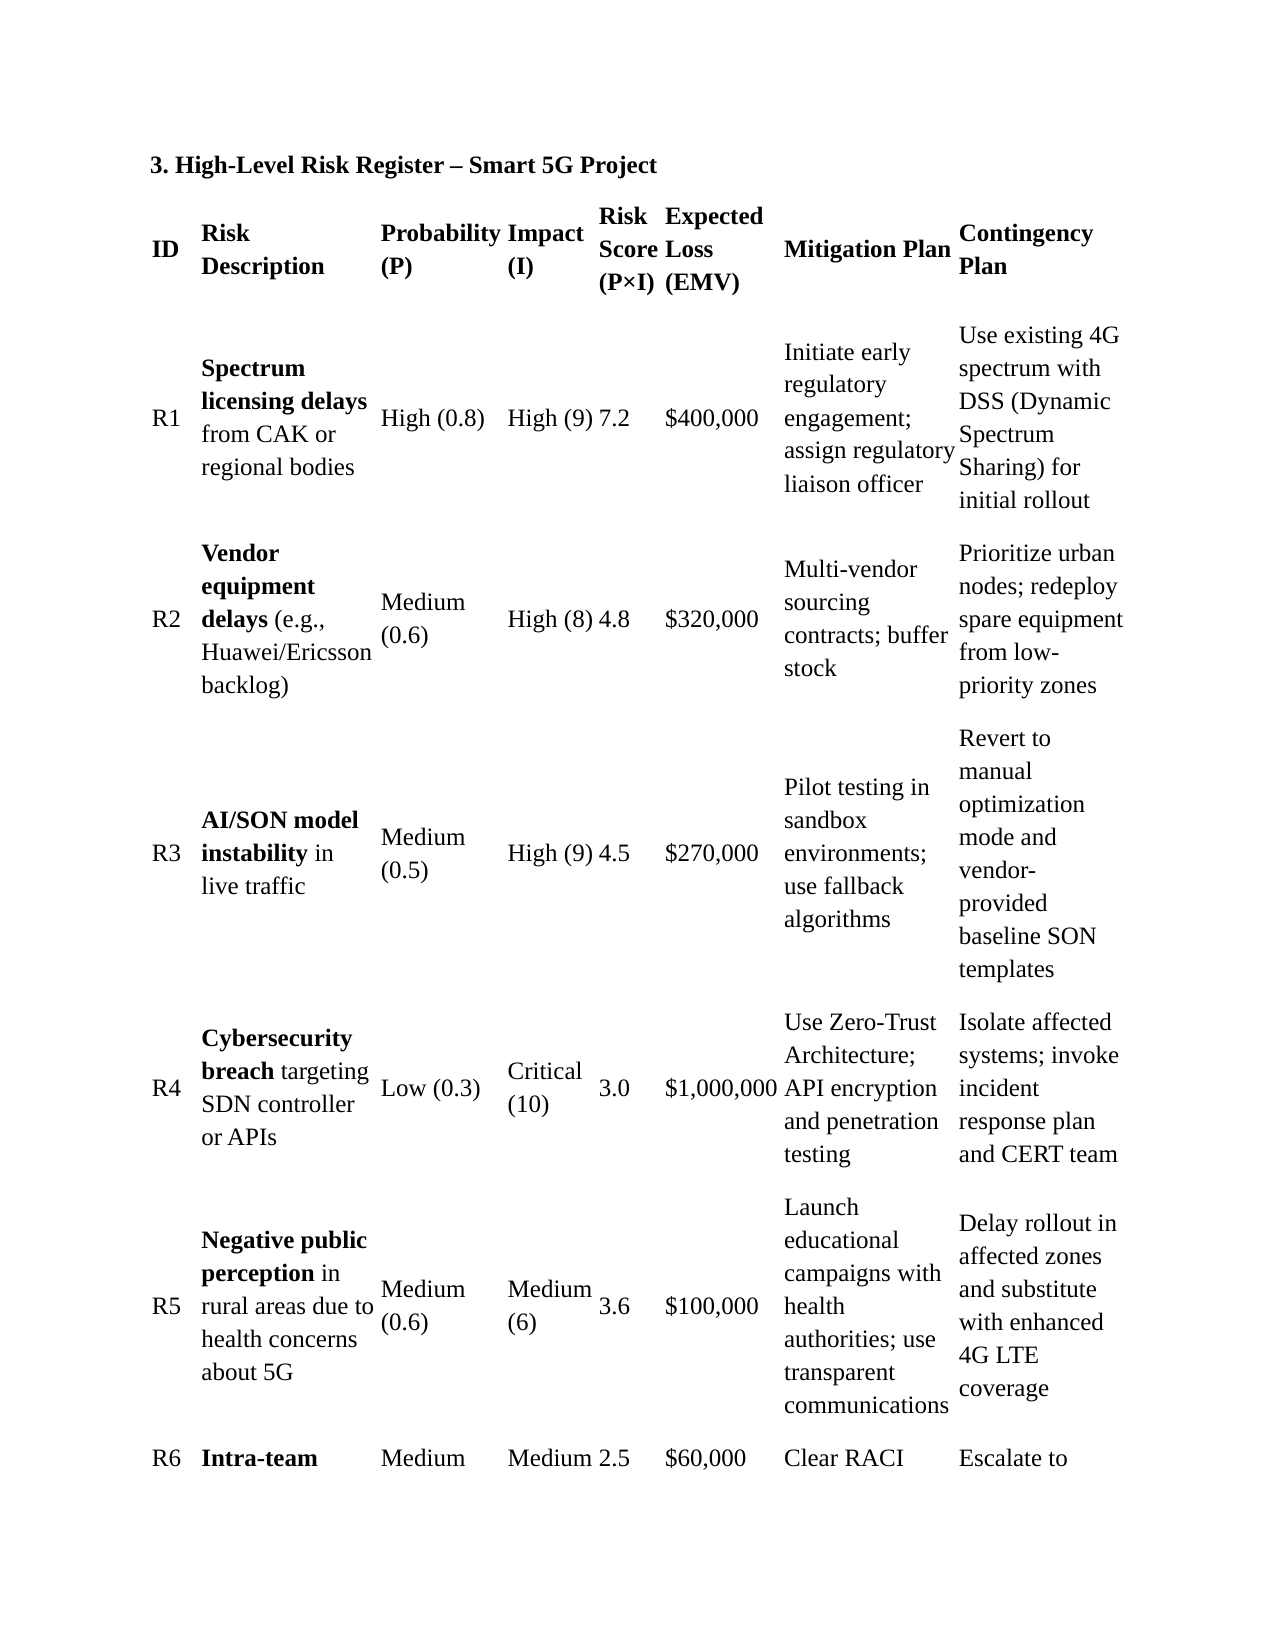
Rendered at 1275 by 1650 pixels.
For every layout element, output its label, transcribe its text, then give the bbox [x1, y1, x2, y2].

table_cell R2 [150, 536, 199, 721]
table_header Expected Loss (EMV) [663, 200, 782, 318]
table_cell Critical (10) [506, 1005, 597, 1190]
table_cell High (0.8) [379, 319, 506, 536]
table_cell Vendor equipment delays (e.g., Huawei/Ericsson backlog) [200, 536, 379, 721]
table_cell High (8) [506, 536, 597, 721]
table_cell 3.0 [597, 1005, 663, 1190]
table_header Contingency Plan [957, 200, 1125, 318]
table_cell Cybersecurity breach targeting SDN controller or APIs [200, 1005, 379, 1190]
table_cell Medium (6) [506, 1190, 597, 1441]
table_cell Prioritize urban nodes; redeploy spare equipment from low-priority zones [957, 536, 1125, 721]
table_cell Medium (5) [506, 1441, 597, 1494]
table_cell Delay rollout in affected zones and substitute with enhanced 4G LTE coverage [957, 1190, 1125, 1441]
table_cell 4.5 [597, 721, 663, 1005]
table_cell $400,000 [663, 319, 782, 536]
table_cell Medium (0.6) [379, 1190, 506, 1441]
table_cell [200, 1441, 379, 1494]
table_cell R4 [150, 1005, 199, 1190]
table_header Risk Description [200, 200, 379, 318]
table_header ID [150, 200, 199, 318]
table_cell 2.5 [597, 1441, 663, 1494]
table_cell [783, 1441, 957, 1494]
table_header Mitigation Plan [783, 200, 957, 318]
table_header Risk Score (P×I) [597, 200, 663, 318]
table_cell Low (0.3) [379, 1005, 506, 1190]
table_cell $320,000 [663, 536, 782, 721]
table_cell R6 [150, 1441, 199, 1494]
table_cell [957, 1441, 1125, 1494]
table_cell Medium (0.6) [379, 536, 506, 721]
table_cell High (9) [506, 319, 597, 536]
table_cell 7.2 [597, 319, 663, 536]
table_cell Spectrum licensing delays from CAK or regional bodies [200, 319, 379, 536]
table_cell R1 [150, 319, 199, 536]
table_cell High (9) [506, 721, 597, 1005]
table_cell Multi-vendor sourcing contracts; buffer stock [783, 536, 957, 721]
table_cell Use existing 4G spectrum with DSS (Dynamic Spectrum Sharing) for initial rollout [957, 319, 1125, 536]
table_cell $1,000,000 [663, 1005, 782, 1190]
table_cell AI/SON model instability in live traffic [200, 721, 379, 1005]
table_cell Use Zero-Trust Architecture; API encryption and penetration testing [783, 1005, 957, 1190]
table_cell Launch educational campaigns with health authorities; use transparent communications [783, 1190, 957, 1441]
table_cell Revert to manual optimization mode and vendor-provided baseline SON templates [957, 721, 1125, 1005]
table_cell R5 [150, 1190, 199, 1441]
table_cell Isolate affected systems; invoke incident response plan and CERT team [957, 1005, 1125, 1190]
text 3. High-Level Risk Register – Smart 5G Project [150, 150, 1125, 179]
table_cell $270,000 [663, 721, 782, 1005]
table_cell Negative public perception in rural areas due to health concerns about 5G [200, 1190, 379, 1441]
table_cell Pilot testing in sandbox environments; use fallback algorithms [783, 721, 957, 1005]
table_cell R3 [150, 721, 199, 1005]
table_cell 4.8 [597, 536, 663, 721]
table_header Probability (P) [379, 200, 506, 318]
table_cell $100,000 [663, 1190, 782, 1441]
table_header Impact (I) [506, 200, 597, 318]
table_cell 3.6 [597, 1190, 663, 1441]
table_cell $60,000 [663, 1441, 782, 1494]
table_cell Initiate early regulatory engagement; assign regulatory liaison officer [783, 319, 957, 536]
table_cell Medium (0.5) [379, 721, 506, 1005]
table_cell Medium (0.5) [379, 1441, 506, 1494]
